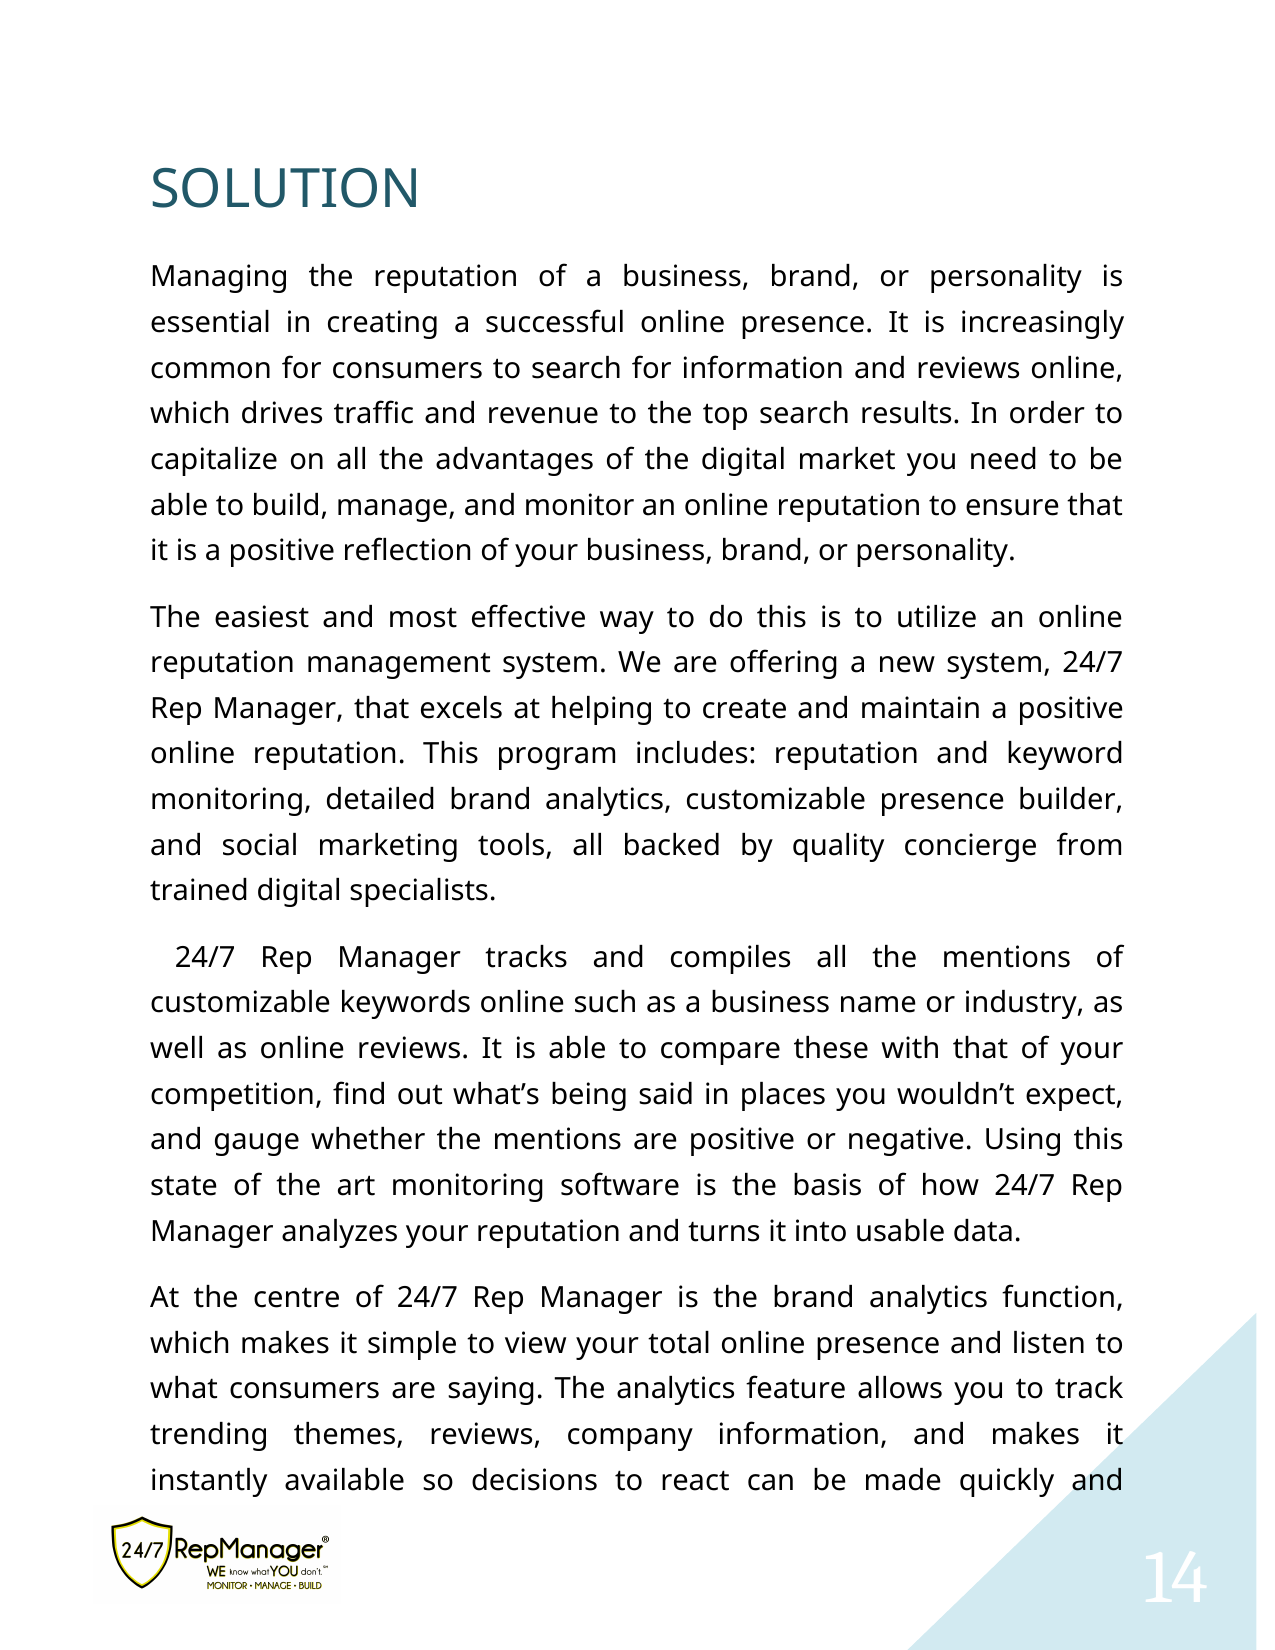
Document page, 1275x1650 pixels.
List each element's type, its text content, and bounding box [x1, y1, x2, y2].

text 24/7 Rep Manager tracks and compiles all the mentions of customizable keywords online such as a business name or industry, as well as online reviews. It is able to compare these with that of your competition, find out what’s being said in places you wouldn’t expect, and gauge whether the mentions are positive or negative. Using this state of the art monitoring software is the basis of how 24/7 Rep Manager analyzes your reputation and turns it into usable data. [150, 936, 1125, 1249]
picture [93, 1505, 342, 1604]
text Managing the reputation of a business, brand, or personality is essential in creating a successful online presence. It is increasingly common for consumers to search for information and reviews online, which drives traffic and revenue to the top search results. In order to capitalize on all the advantages of the digital market you need to be able to build, manage, and monitor an online reputation to ensure that it is a positive reflection of your business, brand, or personality. [150, 256, 1125, 569]
text The easiest and most effective way to do this is to utilize an online reputation management system. We are offering a new system, 24/7 Rep Manager, that excels at helping to create and maintain a positive online reputation. This program includes: reputation and keyword monitoring, detailed brand analytics, customizable presence builder, and social marketing tools, all backed by quality concierge from trained digital specialists. [150, 596, 1125, 909]
text Solution [150, 150, 1125, 224]
